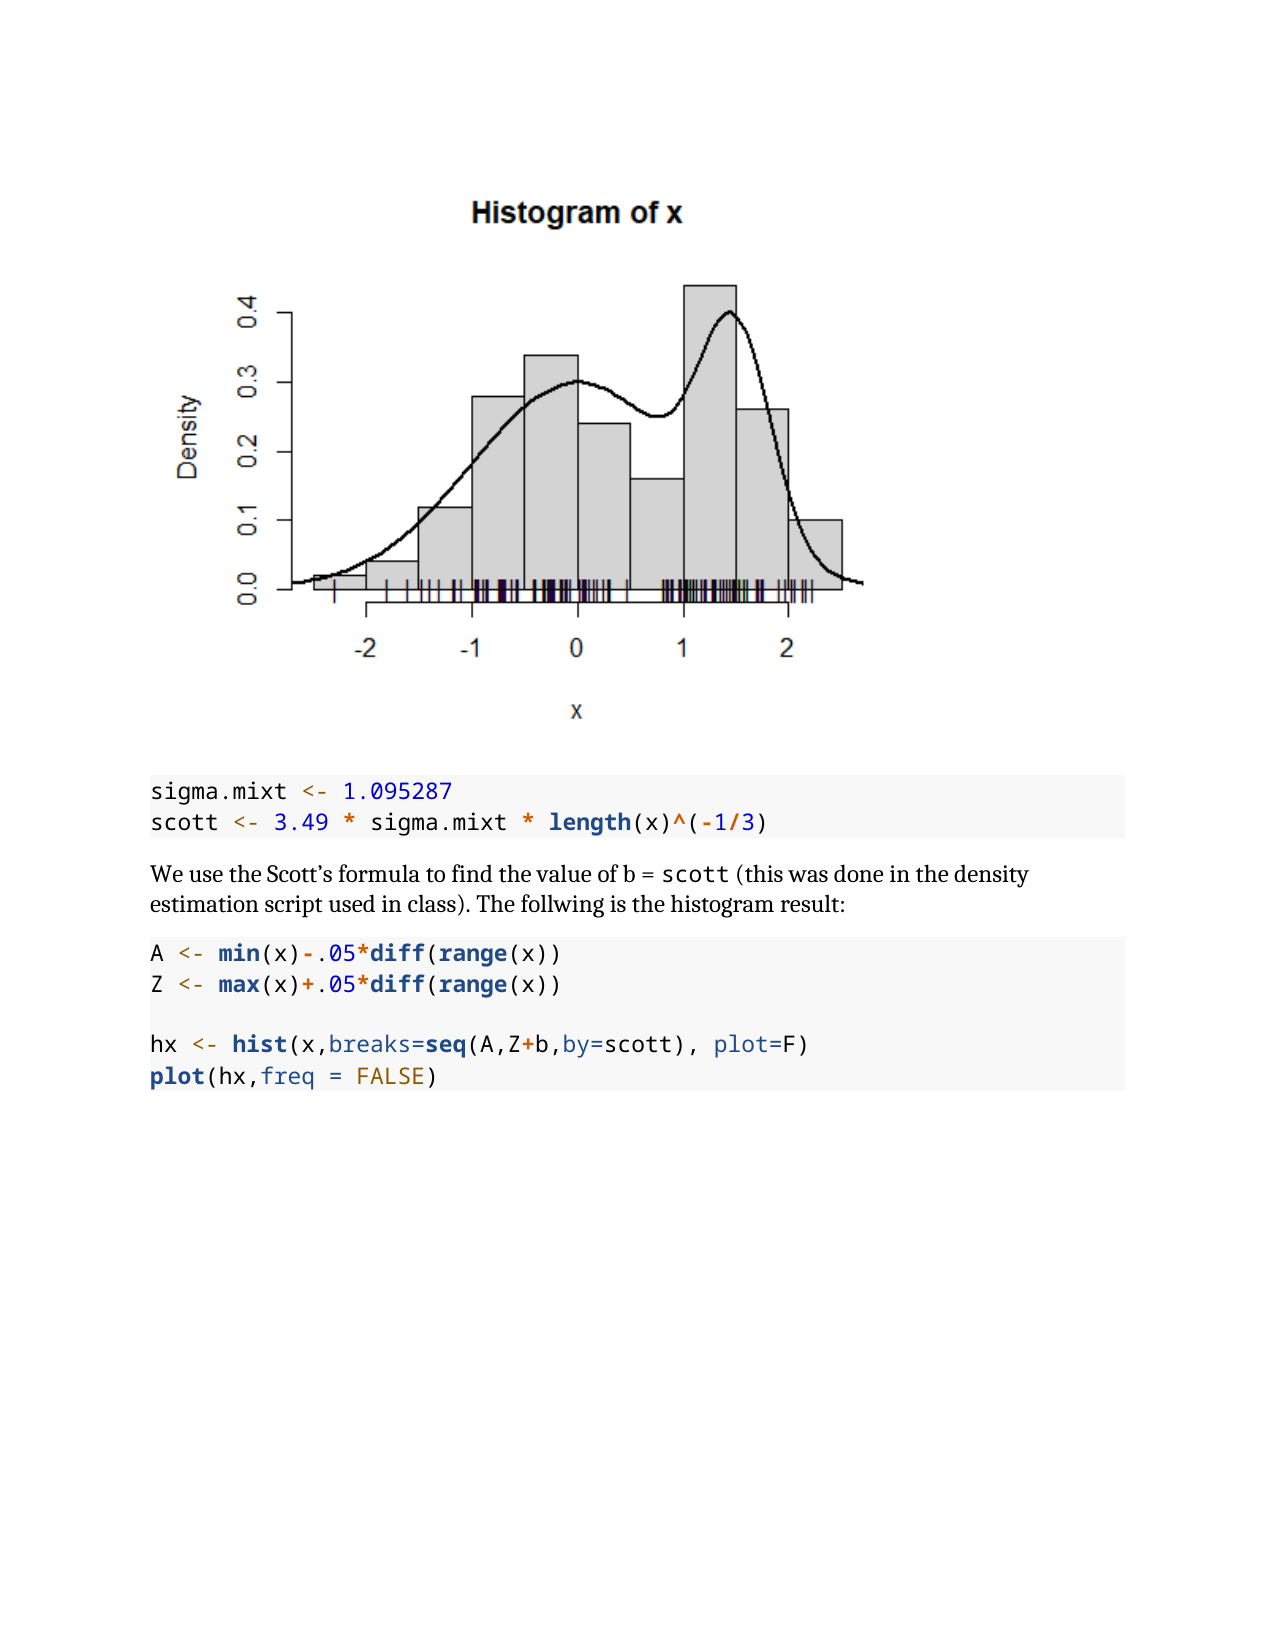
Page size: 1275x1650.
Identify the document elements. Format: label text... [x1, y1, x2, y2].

text A <- min(x)-.05*diff(range(x)) Z <- max(x)+.05*diff(range(x)) hx <- hist(x,breaks=seq(A,Z+b,by=scott), plot=F) plot(hx,freq = FALSE) [150, 937, 1125, 1091]
text We use the Scott’s formula to find the value of b = scott (this was done in the density estimation script used in class). The follwing is the histogram result: [150, 858, 1125, 918]
picture [168, 150, 927, 757]
text sigma.mixt <- 1.095287 scott <- 3.49 * sigma.mixt * length(x)^(-1/3) [452, 775, 1125, 838]
